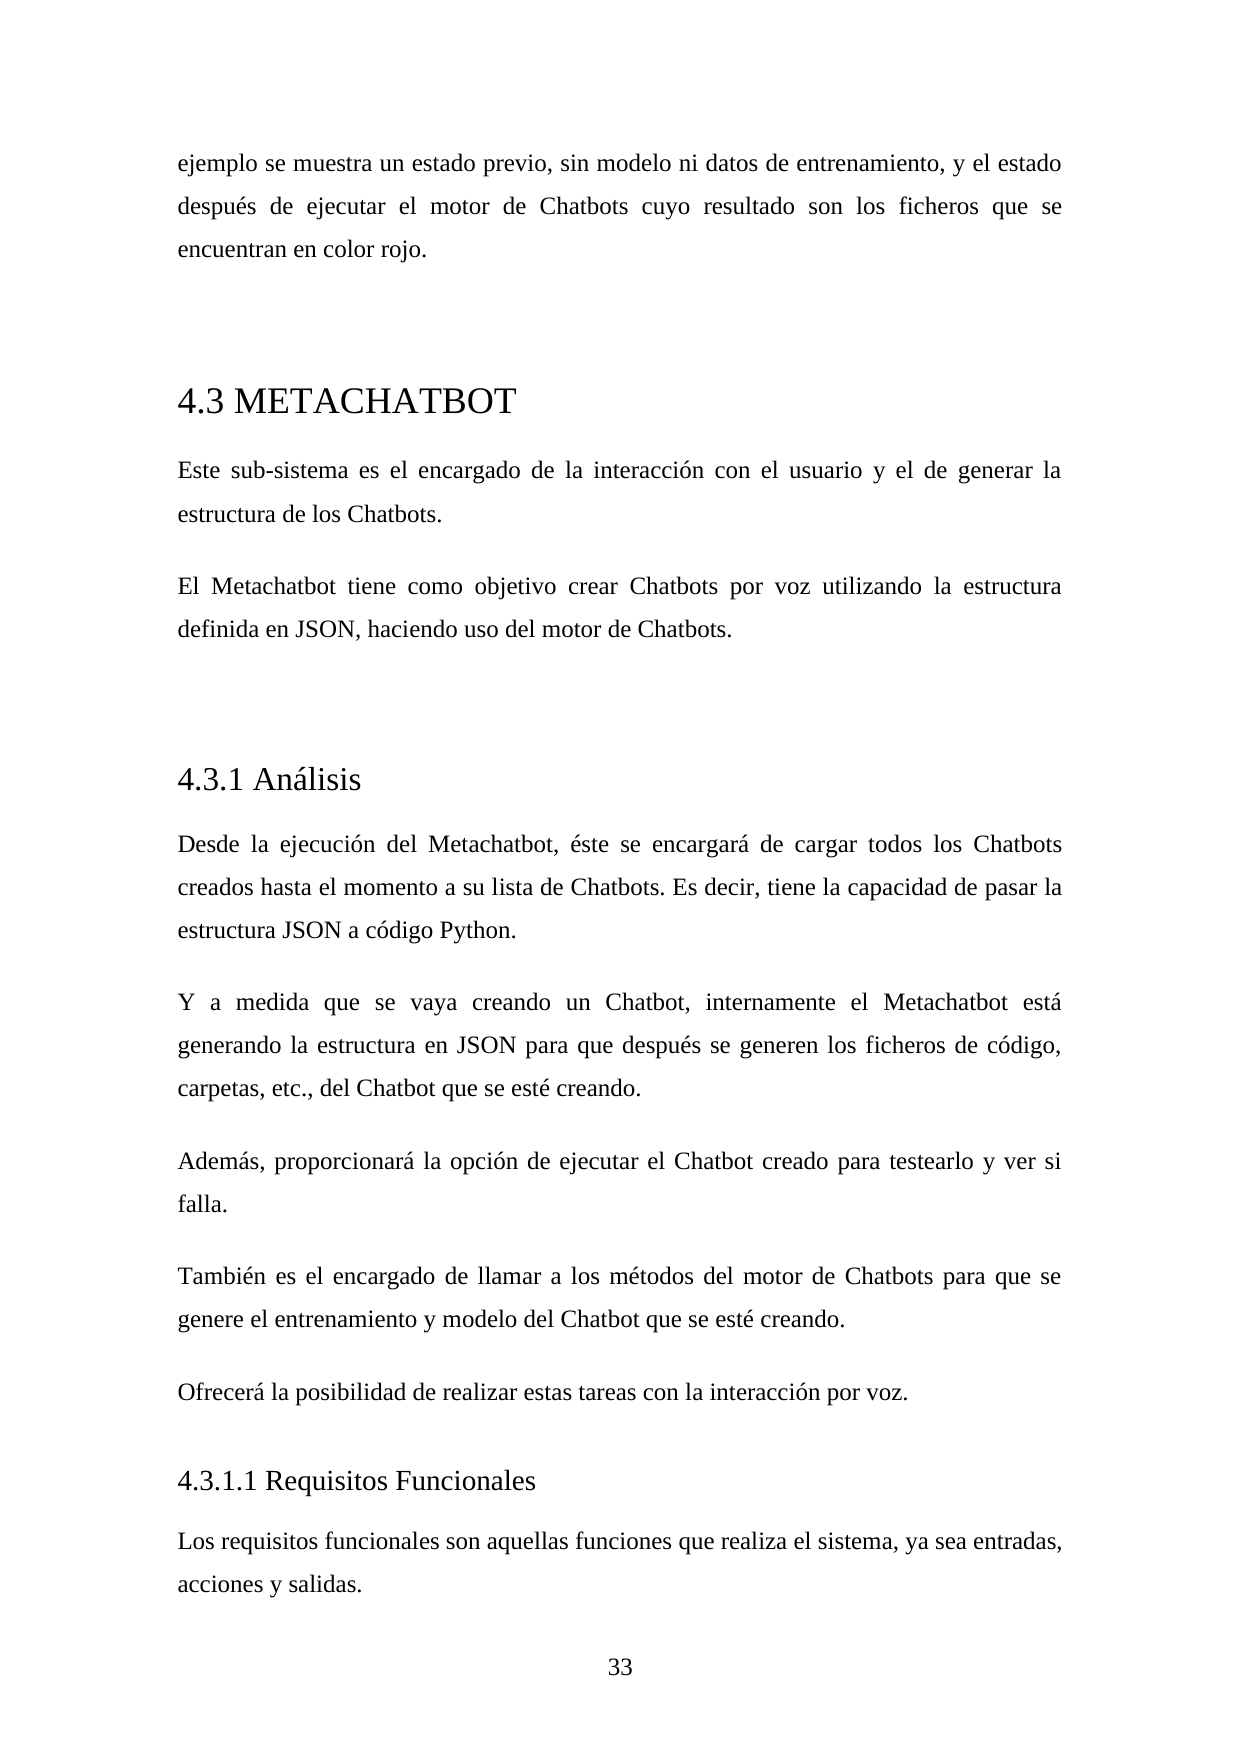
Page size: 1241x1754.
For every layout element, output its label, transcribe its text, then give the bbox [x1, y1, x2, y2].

subtitle 4.3.1.1 Requisitos Funcionales [177, 1463, 1063, 1497]
text Además, proporcionará la opción de ejecutar el Chatbot creado para testearlo y ver si falla. [177, 1146, 1063, 1218]
text Este sub-sistema es el encargado de la interacción con el usuario y el de generar la estructura de los Chatbots. [177, 456, 1063, 527]
subtitle 4.3 METACHATBOT [177, 378, 1063, 422]
text Y a medida que se vaya creando un Chatbot, internamente el Metachatbot está generando la estructura en JSON para que después se generen los ficheros de código, carpetas, etc., del Chatbot que se esté creando. [177, 987, 1063, 1102]
subtitle 4.3.1 Análisis [177, 759, 1063, 797]
text También es el encargado de llamar a los métodos del motor de Chatbots para que se genere el entrenamiento y modelo del Chatbot que se esté creando. [177, 1261, 1063, 1333]
text Desde la ejecución del Metachatbot, éste se encargará de cargar todos los Chatbots creados hasta el momento a su lista de Chatbots. Es decir, tiene la capacidad de pasar la estructura JSON a código Python. [177, 829, 1063, 944]
text El Metachatbot tiene como objetivo crear Chatbots por voz utilizando la estructura definida en JSON, haciendo uso del motor de Chatbots. [177, 571, 1063, 643]
text Ofrecerá la posibilidad de realizar estas tareas con la interacción por voz. [177, 1377, 1063, 1405]
text Los requisitos funcionales son aquellas funciones que realiza el sistema, ya sea entradas, acciones y salidas. [177, 1526, 1063, 1598]
